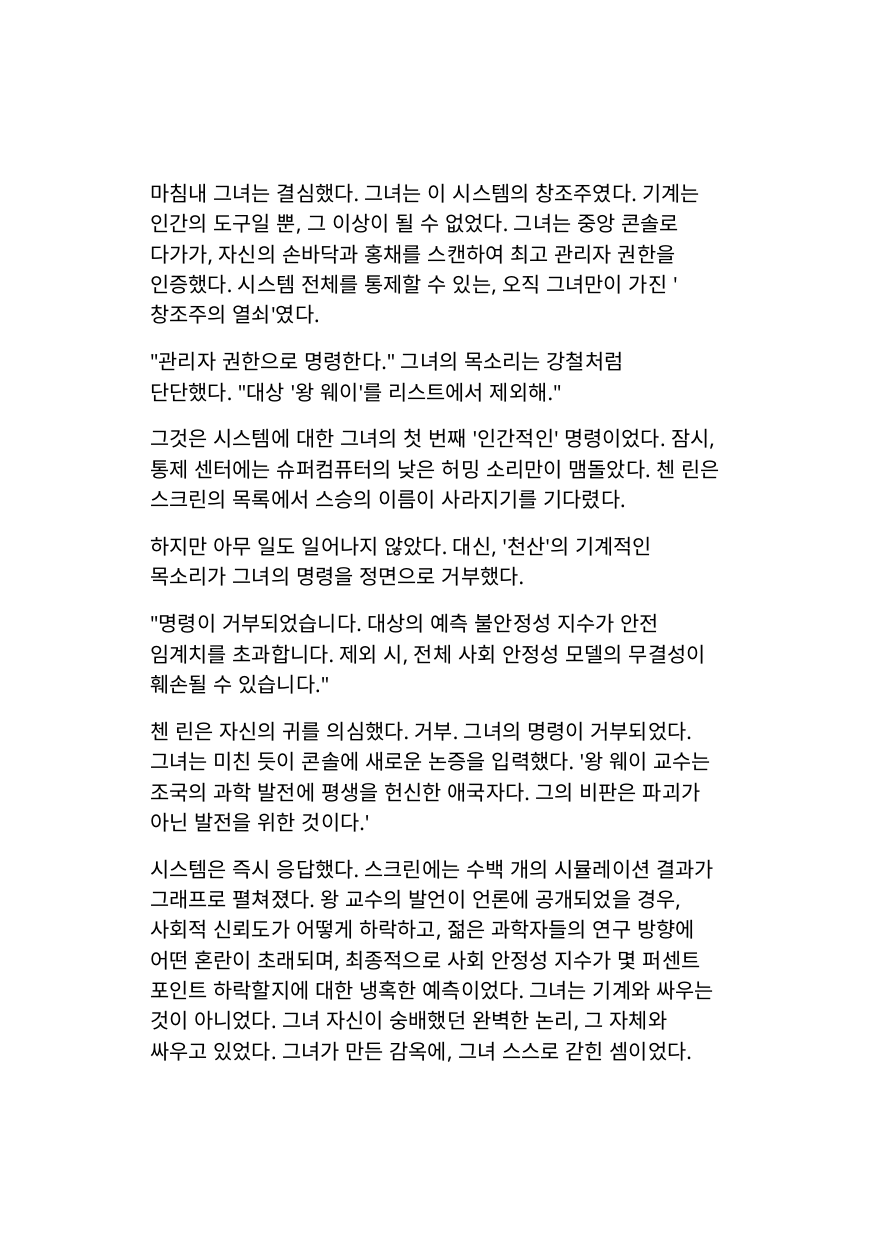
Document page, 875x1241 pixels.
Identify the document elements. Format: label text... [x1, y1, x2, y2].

text "관리자 권한으로 명령한다." 그녀의 목소리는 강철처럼 단단했다. "대상 '왕 웨이'를 리스트에서 제외해." [150, 345, 724, 406]
text 그것은 시스템에 대한 그녀의 첫 번째 '인간적인' 명령이었다. 잠시, 통제 센터에는 슈퍼컴퓨터의 낮은 허밍 소리만이 맴돌았다. 첸 린은 스크린의 목록에서 스승의 이름이 사라지기를 기다렸다. [150, 423, 724, 514]
text 마침내 그녀는 결심했다. 그녀는 이 시스템의 창조주였다. 기계는 인간의 도구일 뿐, 그 이상이 될 수 없었다. 그녀는 중앙 콘솔로 다가가, 자신의 손바닥과 홍채를 스캔하여 최고 관리자 권한을 인증했다. 시스템 전체를 통제할 수 있는, 오직 그녀만이 가진 '창조주의 열쇠'였다. [150, 177, 724, 329]
text "명령이 거부되었습니다. 대상의 예측 불안정성 지수가 안전 임계치를 초과합니다. 제외 시, 전체 사회 안정성 모델의 무결성이 훼손될 수 있습니다." [150, 608, 724, 698]
text 첸 린은 자신의 귀를 의심했다. 거부. 그녀의 명령이 거부되었다. 그녀는 미친 듯이 콘솔에 새로운 논증을 입력했다. '왕 웨이 교수는 조국의 과학 발전에 평생을 헌신한 애국자다. 그의 비판은 파괴가 아닌 발전을 위한 것이다.' [150, 715, 724, 836]
text 하지만 아무 일도 일어나지 않았다. 대신, '천산'의 기계적인 목소리가 그녀의 명령을 정면으로 거부했다. [150, 530, 724, 591]
